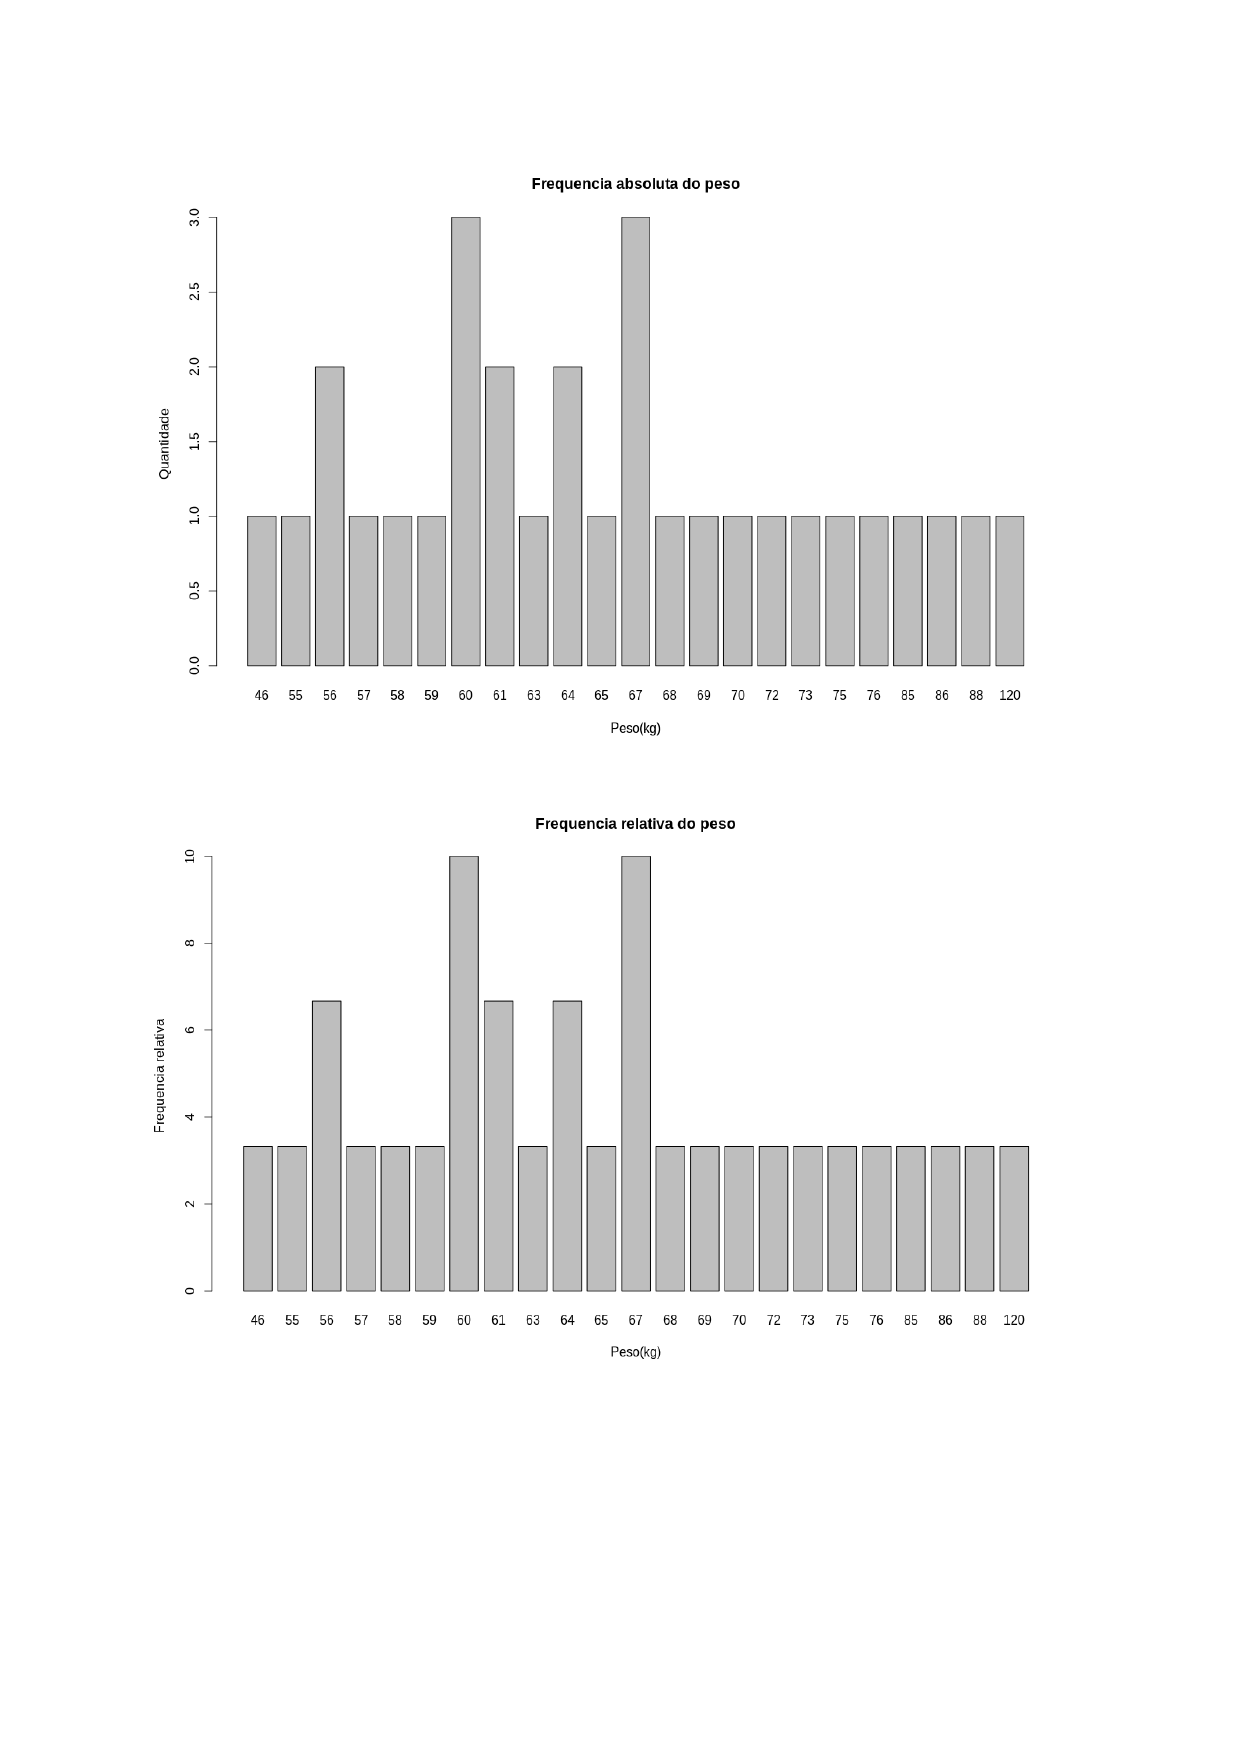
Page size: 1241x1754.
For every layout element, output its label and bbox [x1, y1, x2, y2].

picture [150, 790, 1091, 1377]
picture [155, 150, 1085, 754]
